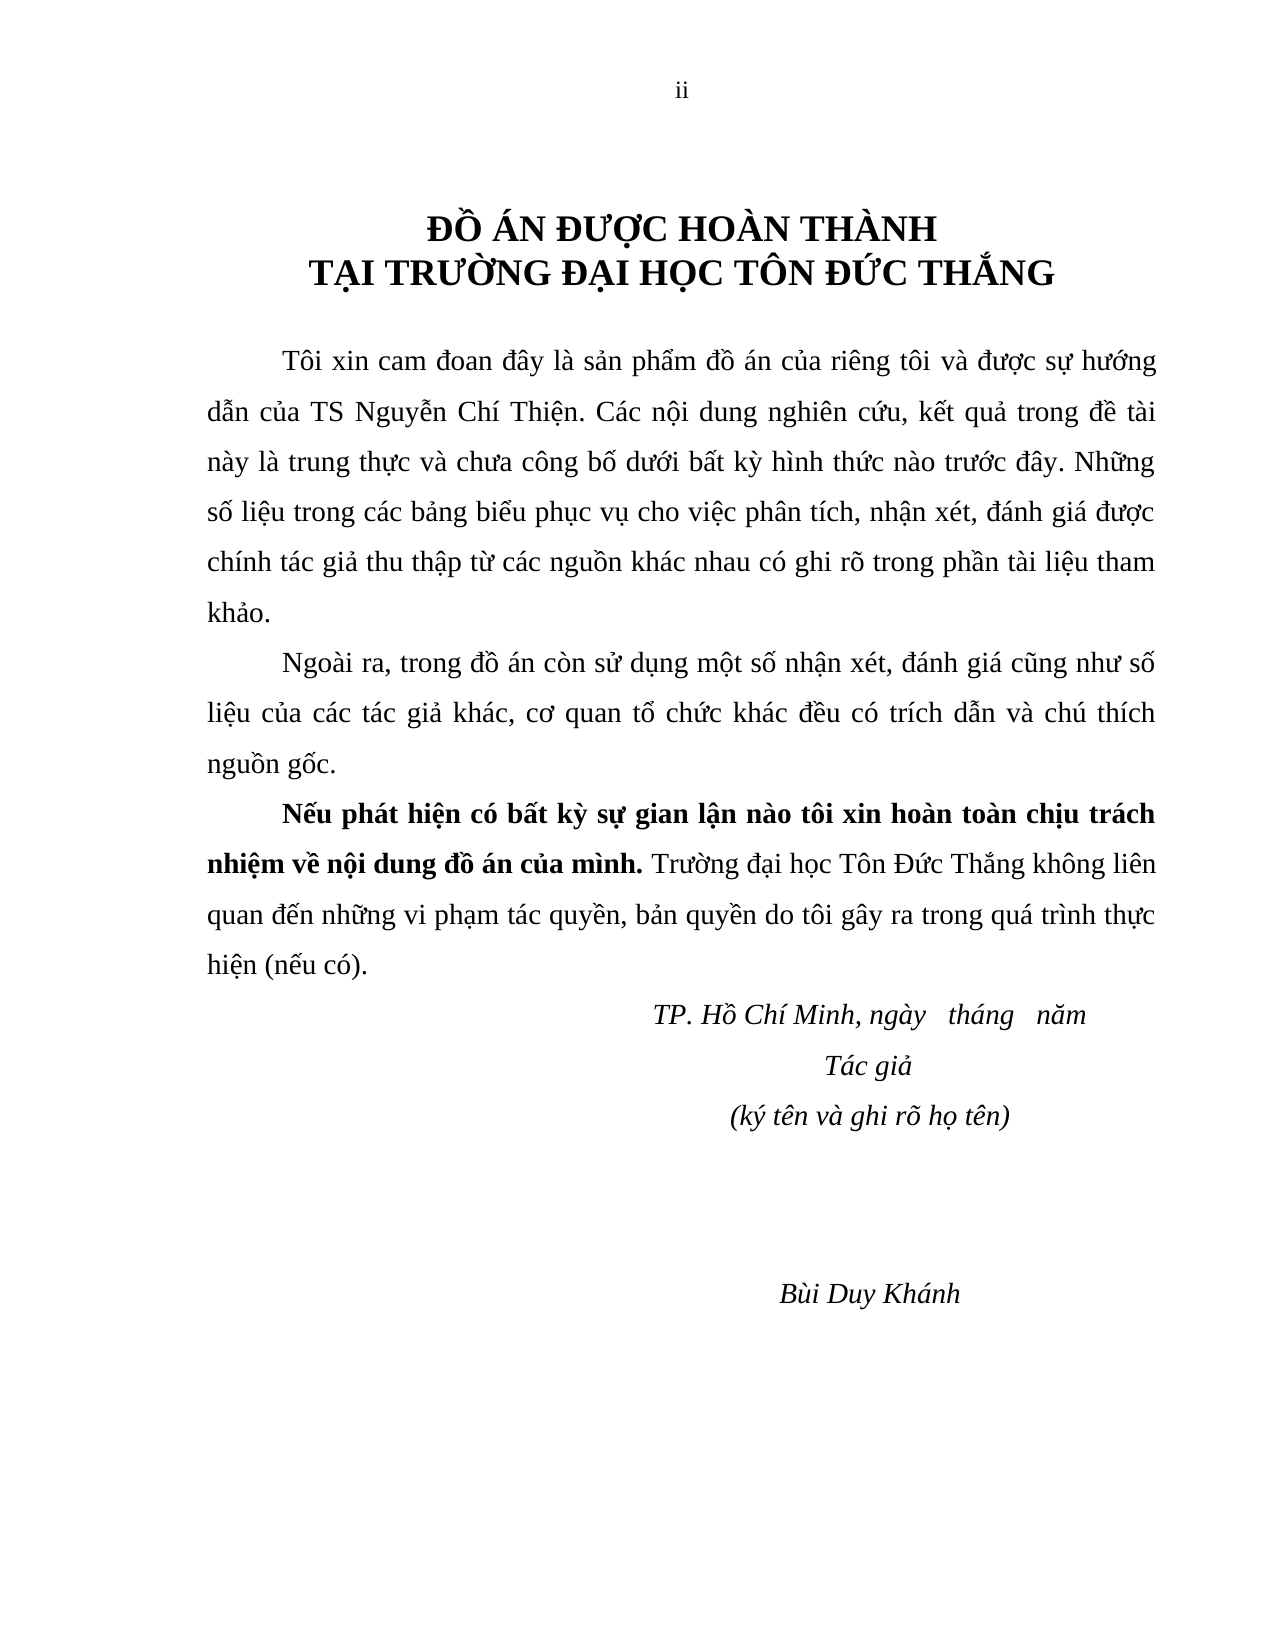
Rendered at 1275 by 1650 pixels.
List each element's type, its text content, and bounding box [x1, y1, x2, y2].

text Tác giả [582, 1048, 1157, 1081]
text TẠI TRƯỜNG ĐẠI HỌC TÔN ĐỨC THẮNG [207, 250, 1157, 293]
text (ký tên và ghi rõ họ tên) [207, 1098, 1157, 1132]
text Nếu phát hiện có bất kỳ sự gian lận nào tôi xin hoàn toàn chịu trách nhiệm về nội dung đồ án của mình. Trường đại học Tôn Đức Thắng không liên quan đến những vi phạm tác quyền, bản quyền do tôi gây ra trong quá trình thực hiện (nếu có). [207, 796, 1157, 981]
text Tôi xin cam đoan đây là sản phẩm đồ án của riêng tôi và được sự hướng dẫn của TS Nguyễn Chí Thiện. Các nội dung nghiên cứu, kết quả trong đề tài này là trung thực và chưa công bố dưới bất kỳ hình thức nào trước đây. Những số liệu trong các bảng biểu phục vụ cho việc phân tích, nhận xét, đánh giá được chính tác giả thu thập từ các nguồn khác nhau có ghi rõ trong phần tài liệu tham khảo. [207, 343, 1157, 628]
text TP. Hồ Chí Minh, ngày tháng năm [582, 997, 1157, 1031]
text Ngoài ra, trong đồ án còn sử dụng một số nhận xét, đánh giá cũng như số liệu của các tác giả khác, cơ quan tổ chức khác đều có trích dẫn và chú thích nguồn gốc. [207, 645, 1157, 779]
text Bùi Duy Khánh [207, 1276, 1157, 1310]
text ĐỒ ÁN ĐƯỢC HOÀN THÀNH [207, 207, 1157, 250]
